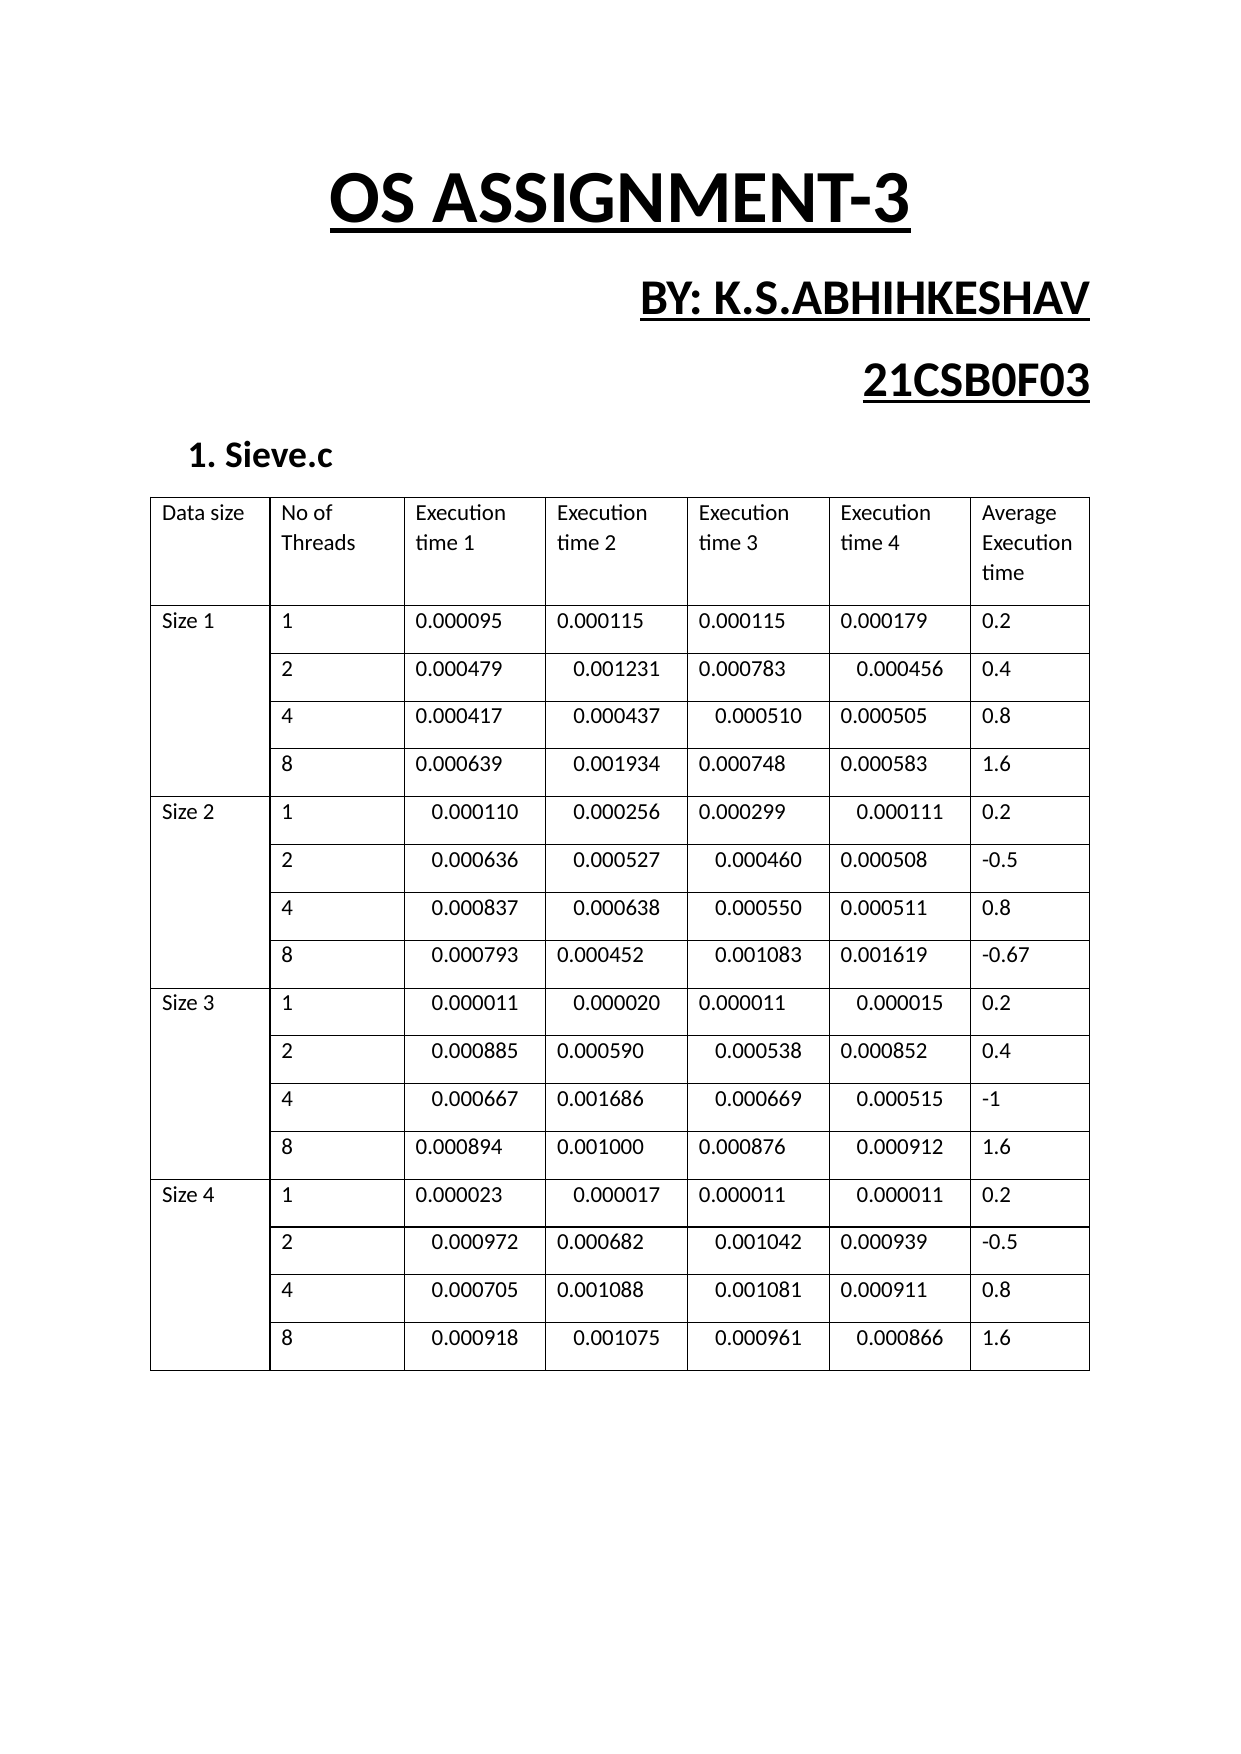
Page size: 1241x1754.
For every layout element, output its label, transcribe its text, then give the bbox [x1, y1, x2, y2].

table_cell 0.000460 [688, 845, 829, 892]
table_cell 0.000511 [830, 893, 970, 939]
table_cell 0.000505 [830, 702, 970, 748]
table_cell 0.000299 [688, 797, 829, 844]
table_cell 2 [271, 1228, 404, 1274]
table_cell 0.001934 [546, 749, 687, 796]
table_cell Size 3 [151, 989, 269, 1179]
table_cell 0.000884 [971, 1084, 1089, 1131]
table_cell 0.000583 [830, 749, 970, 796]
table_cell 0.000011 [405, 989, 545, 1035]
table_cell 0.000256 [546, 797, 687, 844]
table_cell 0.000946 [971, 1275, 1089, 1322]
table_cell 0.000737 [971, 654, 1089, 701]
table_cell 1 [271, 989, 404, 1035]
table_cell 0.000667 [405, 1084, 545, 1131]
table_cell 0.001619 [830, 941, 970, 987]
table_cell 0.000550 [688, 893, 829, 939]
table_cell 0.000115 [546, 606, 687, 653]
table_cell 0.000017 [546, 1180, 687, 1226]
table_cell 0.000111 [830, 797, 970, 844]
table_cell 4 [271, 702, 404, 748]
table_cell 0.000011 [830, 1180, 970, 1226]
table_cell 0.000876 [688, 1132, 829, 1179]
table_cell 0.000538 [688, 1036, 829, 1083]
table_cell 0.000885 [405, 1036, 545, 1083]
table_cell 0.000911 [830, 1275, 970, 1322]
list Sieve.c [187, 431, 1090, 476]
table_cell 1 [271, 606, 404, 653]
table_header Execution time 3 [688, 498, 829, 605]
table_cell 1 [271, 1180, 404, 1226]
table_cell 0.000852 [830, 1036, 970, 1083]
table_cell 8 [271, 1132, 404, 1179]
table_cell 8 [271, 941, 404, 987]
table_cell 8 [271, 749, 404, 796]
table_cell 0.000194 [971, 797, 1089, 844]
table_cell 0.000510 [688, 702, 829, 748]
table_cell 0.000955 [971, 1323, 1089, 1370]
table_cell 0.000015 [830, 989, 970, 1035]
table_cell 0.000638 [546, 893, 687, 939]
table_cell 0.000894 [405, 1132, 545, 1179]
table_cell 0.000748 [688, 749, 829, 796]
table_cell 0.000682 [546, 1228, 687, 1274]
table_header No of Threads [271, 498, 404, 605]
table_cell 0.000783 [688, 654, 829, 701]
table_cell 0.000011 [688, 989, 829, 1035]
table_cell 0.000095 [405, 606, 545, 653]
table_header Execution time 1 [405, 498, 545, 605]
table_header Execution time 4 [830, 498, 970, 605]
table_cell 0.001000 [546, 1132, 687, 1179]
table_cell 0.000527 [546, 845, 687, 892]
table_cell 2 [271, 845, 404, 892]
text BY: K.S.ABHIHKESHAV [150, 266, 1090, 327]
table_cell 0.000976 [971, 749, 1089, 796]
table_cell 0.000987 [971, 941, 1089, 987]
table_cell 0.000126 [971, 606, 1089, 653]
table_cell 0.000023 [405, 1180, 545, 1226]
table_cell 0.001075 [546, 1323, 687, 1370]
table_cell 0.001231 [546, 654, 687, 701]
table_cell 2 [271, 1036, 404, 1083]
table_cell 0.00092 [971, 1132, 1089, 1179]
table_cell 0.000636 [405, 845, 545, 892]
table_header Average Execution time [971, 498, 1089, 605]
table_cell 0.001081 [688, 1275, 829, 1322]
table_header Execution time 2 [546, 498, 687, 605]
table_cell 0.000912 [830, 1132, 970, 1179]
table_cell 0.000705 [405, 1275, 545, 1322]
table_cell 0.000014 [971, 989, 1089, 1035]
table_cell Size 1 [151, 606, 269, 796]
text 21CSB0F03 [150, 348, 1090, 409]
table_cell 0.000972 [405, 1228, 545, 1274]
table_cell 0.000837 [405, 893, 545, 939]
table_cell 0.000115 [688, 606, 829, 653]
table_cell 0.000634 [971, 893, 1089, 939]
table_cell 0.000866 [830, 1323, 970, 1370]
table_cell 0.000508 [830, 845, 970, 892]
table_cell 0.000716 [971, 1036, 1089, 1083]
table_cell 0.000452 [546, 941, 687, 987]
table_cell 0.000909 [971, 1228, 1089, 1274]
table_cell 0.000020 [546, 989, 687, 1035]
table_cell 0.000179 [830, 606, 970, 653]
table_cell 0.000011 [688, 1180, 829, 1226]
table_cell 0.000437 [546, 702, 687, 748]
table_cell Size 2 [151, 797, 269, 987]
table_cell 0.000939 [830, 1228, 970, 1274]
table_cell 0.001686 [546, 1084, 687, 1131]
table_cell 0.000961 [688, 1323, 829, 1370]
table_cell 0.000467 [971, 702, 1089, 748]
table_cell 0.001042 [688, 1228, 829, 1274]
table_cell 2 [271, 654, 404, 701]
table_cell 0.000669 [688, 1084, 829, 1131]
table_cell 0.001083 [688, 941, 829, 987]
text OS ASSIGNMENT-3 [150, 150, 1090, 242]
table_cell 0.000793 [405, 941, 545, 987]
table_cell 0.000417 [405, 702, 545, 748]
table_cell 0.001088 [546, 1275, 687, 1322]
table_cell 0.000456 [830, 654, 970, 701]
table_cell 0.000479 [405, 654, 545, 701]
table_header Data size [151, 498, 269, 605]
table_cell Size 4 [151, 1180, 269, 1370]
table_cell 0.000590 [546, 1036, 687, 1083]
table_cell 4 [271, 893, 404, 939]
table_cell 0.000515 [830, 1084, 970, 1131]
table_cell 0.000110 [405, 797, 545, 844]
table_cell 0.000533 [971, 845, 1089, 892]
table_cell 4 [271, 1084, 404, 1131]
table_cell 4 [271, 1275, 404, 1322]
table_cell 1 [271, 797, 404, 844]
table_cell 0.000639 [405, 749, 545, 796]
table_cell 8 [271, 1323, 404, 1370]
table_cell 0.000015 [971, 1180, 1089, 1226]
table_cell 0.000918 [405, 1323, 545, 1370]
